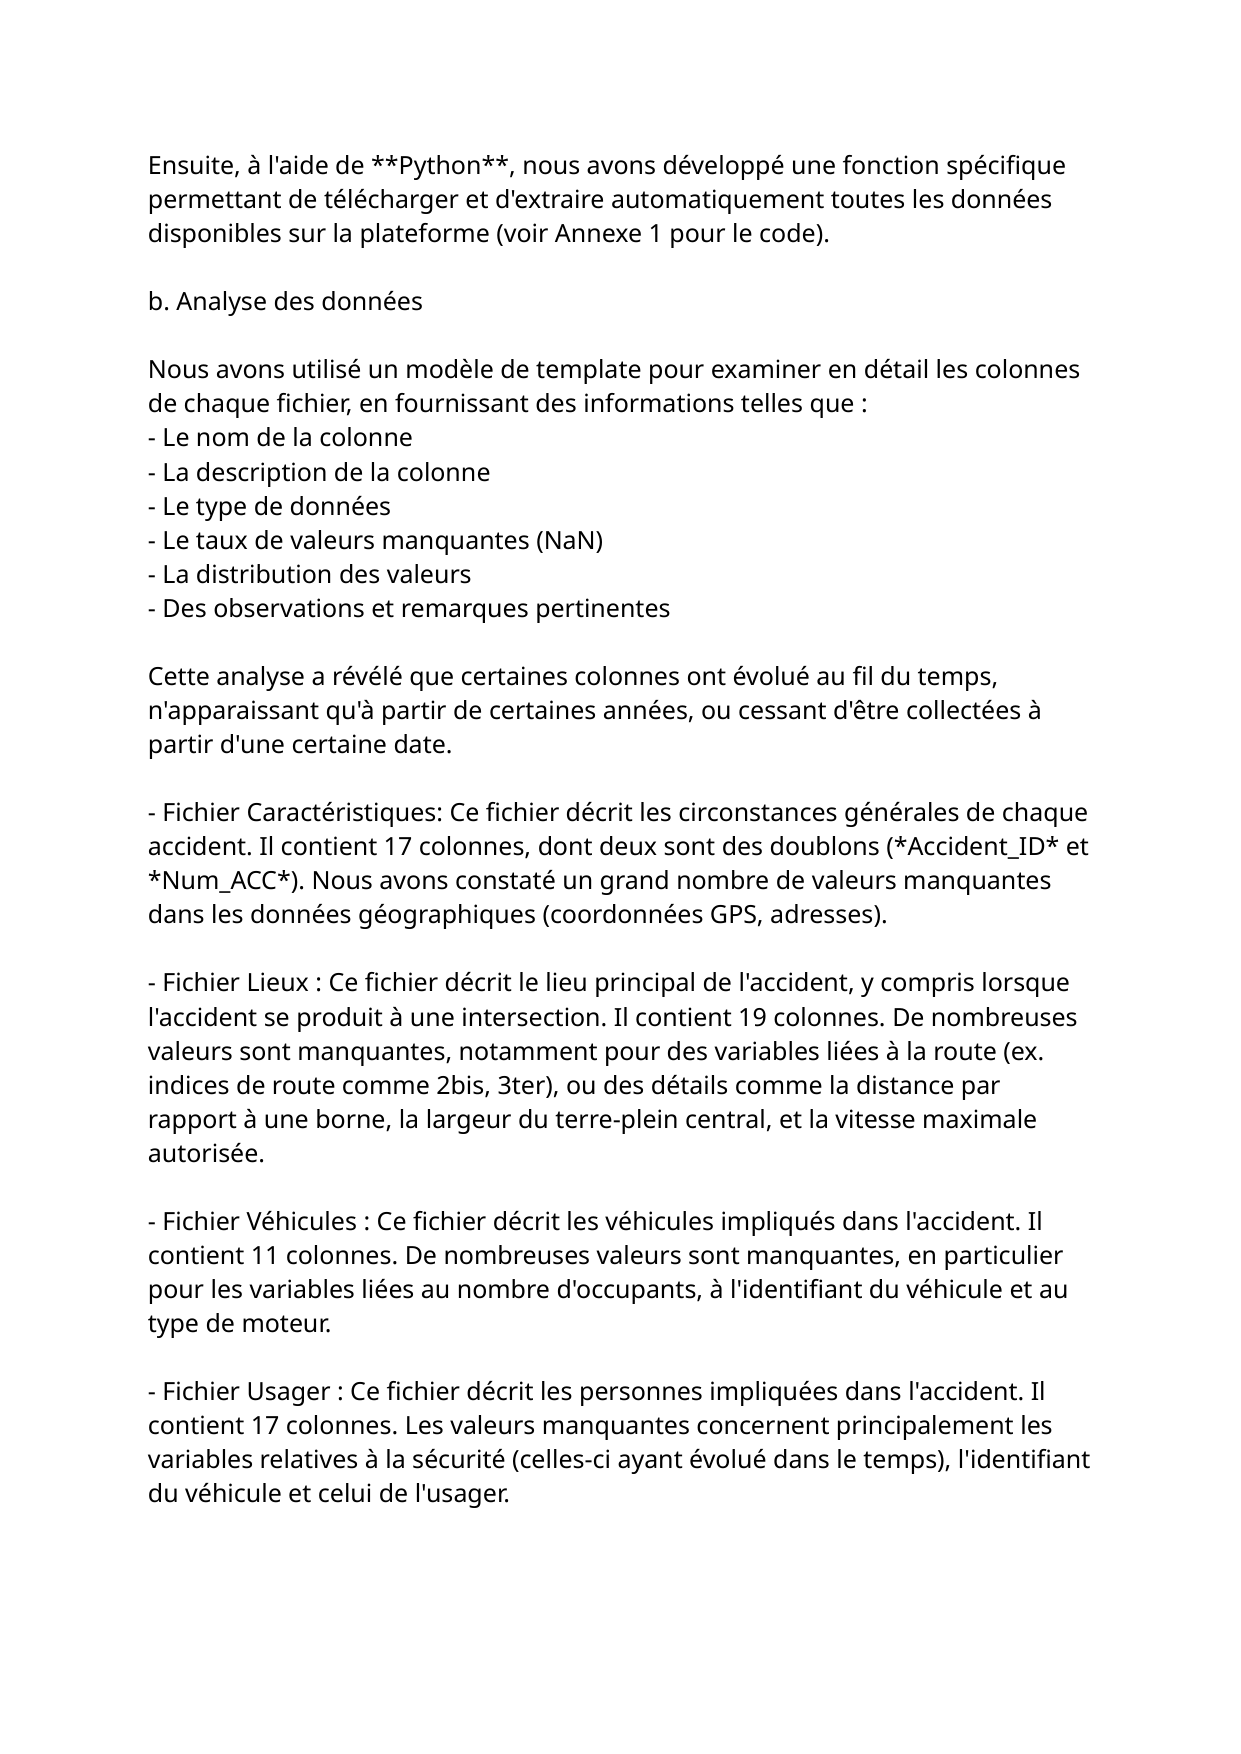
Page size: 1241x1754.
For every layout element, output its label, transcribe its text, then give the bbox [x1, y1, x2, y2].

text - La distribution des valeurs [148, 556, 1093, 590]
text - Le taux de valeurs manquantes (NaN) [148, 522, 1093, 556]
text - Fichier Usager : Ce fichier décrit les personnes impliquées dans l'accident. Il contient 17 colonnes. Les valeurs manquantes concernent principalement les variables relatives à la sécurité (celles-ci ayant évolué dans le temps), l'identifiant du véhicule et celui de l'usager. [148, 1374, 1093, 1510]
text - Fichier Lieux : Ce fichier décrit le lieu principal de l'accident, y compris lorsque l'accident se produit à une intersection. Il contient 19 colonnes. De nombreuses valeurs sont manquantes, notamment pour des variables liées à la route (ex. indices de route comme 2bis, 3ter), ou des détails comme la distance par rapport à une borne, la largeur du terre-plein central, et la vitesse maximale autorisée. [148, 965, 1093, 1169]
text b. Analyse des données [148, 284, 1093, 318]
text - Fichier Véhicules : Ce fichier décrit les véhicules impliqués dans l'accident. Il contient 11 colonnes. De nombreuses valeurs sont manquantes, en particulier pour les variables liées au nombre d'occupants, à l'identifiant du véhicule et au type de moteur. [148, 1203, 1093, 1340]
text - Fichier Caractéristiques: Ce fichier décrit les circonstances générales de chaque accident. Il contient 17 colonnes, dont deux sont des doublons (*Accident_ID* et *Num_ACC*). Nous avons constaté un grand nombre de valeurs manquantes dans les données géographiques (coordonnées GPS, adresses). [148, 795, 1093, 931]
text Cette analyse a révélé que certaines colonnes ont évolué au fil du temps, n'apparaissant qu'à partir de certaines années, ou cessant d'être collectées à partir d'une certaine date. [148, 658, 1093, 761]
text - Le type de données [148, 488, 1093, 522]
text Nous avons utilisé un modèle de template pour examiner en détail les colonnes de chaque fichier, en fournissant des informations telles que : [148, 352, 1093, 420]
text - Le nom de la colonne [148, 420, 1093, 454]
text - Des observations et remarques pertinentes [148, 590, 1093, 624]
text - La description de la colonne [148, 454, 1093, 488]
text Ensuite, à l'aide de **Python**, nous avons développé une fonction spécifique permettant de télécharger et d'extraire automatiquement toutes les données disponibles sur la plateforme (voir Annexe 1 pour le code). [148, 148, 1093, 250]
